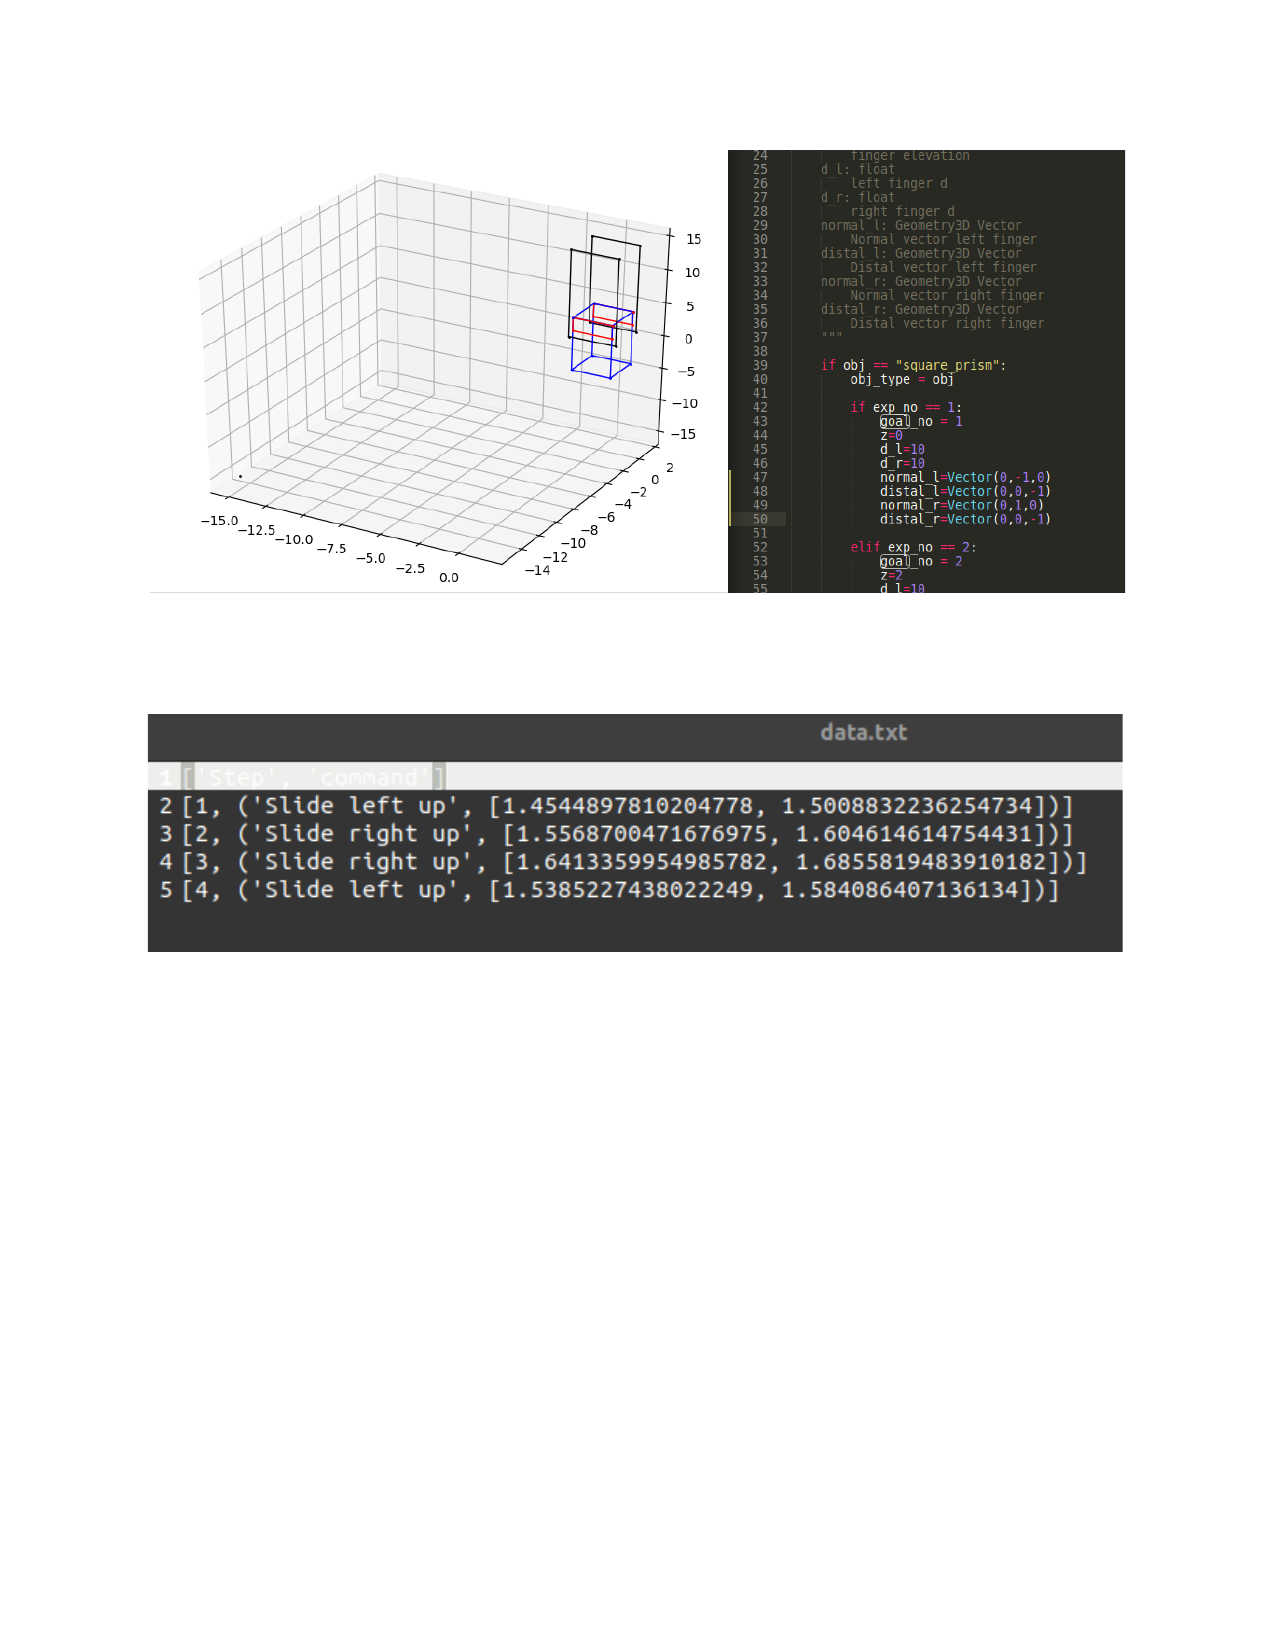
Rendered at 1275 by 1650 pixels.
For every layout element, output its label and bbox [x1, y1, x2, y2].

picture [150, 150, 1125, 593]
picture [147, 714, 1123, 952]
